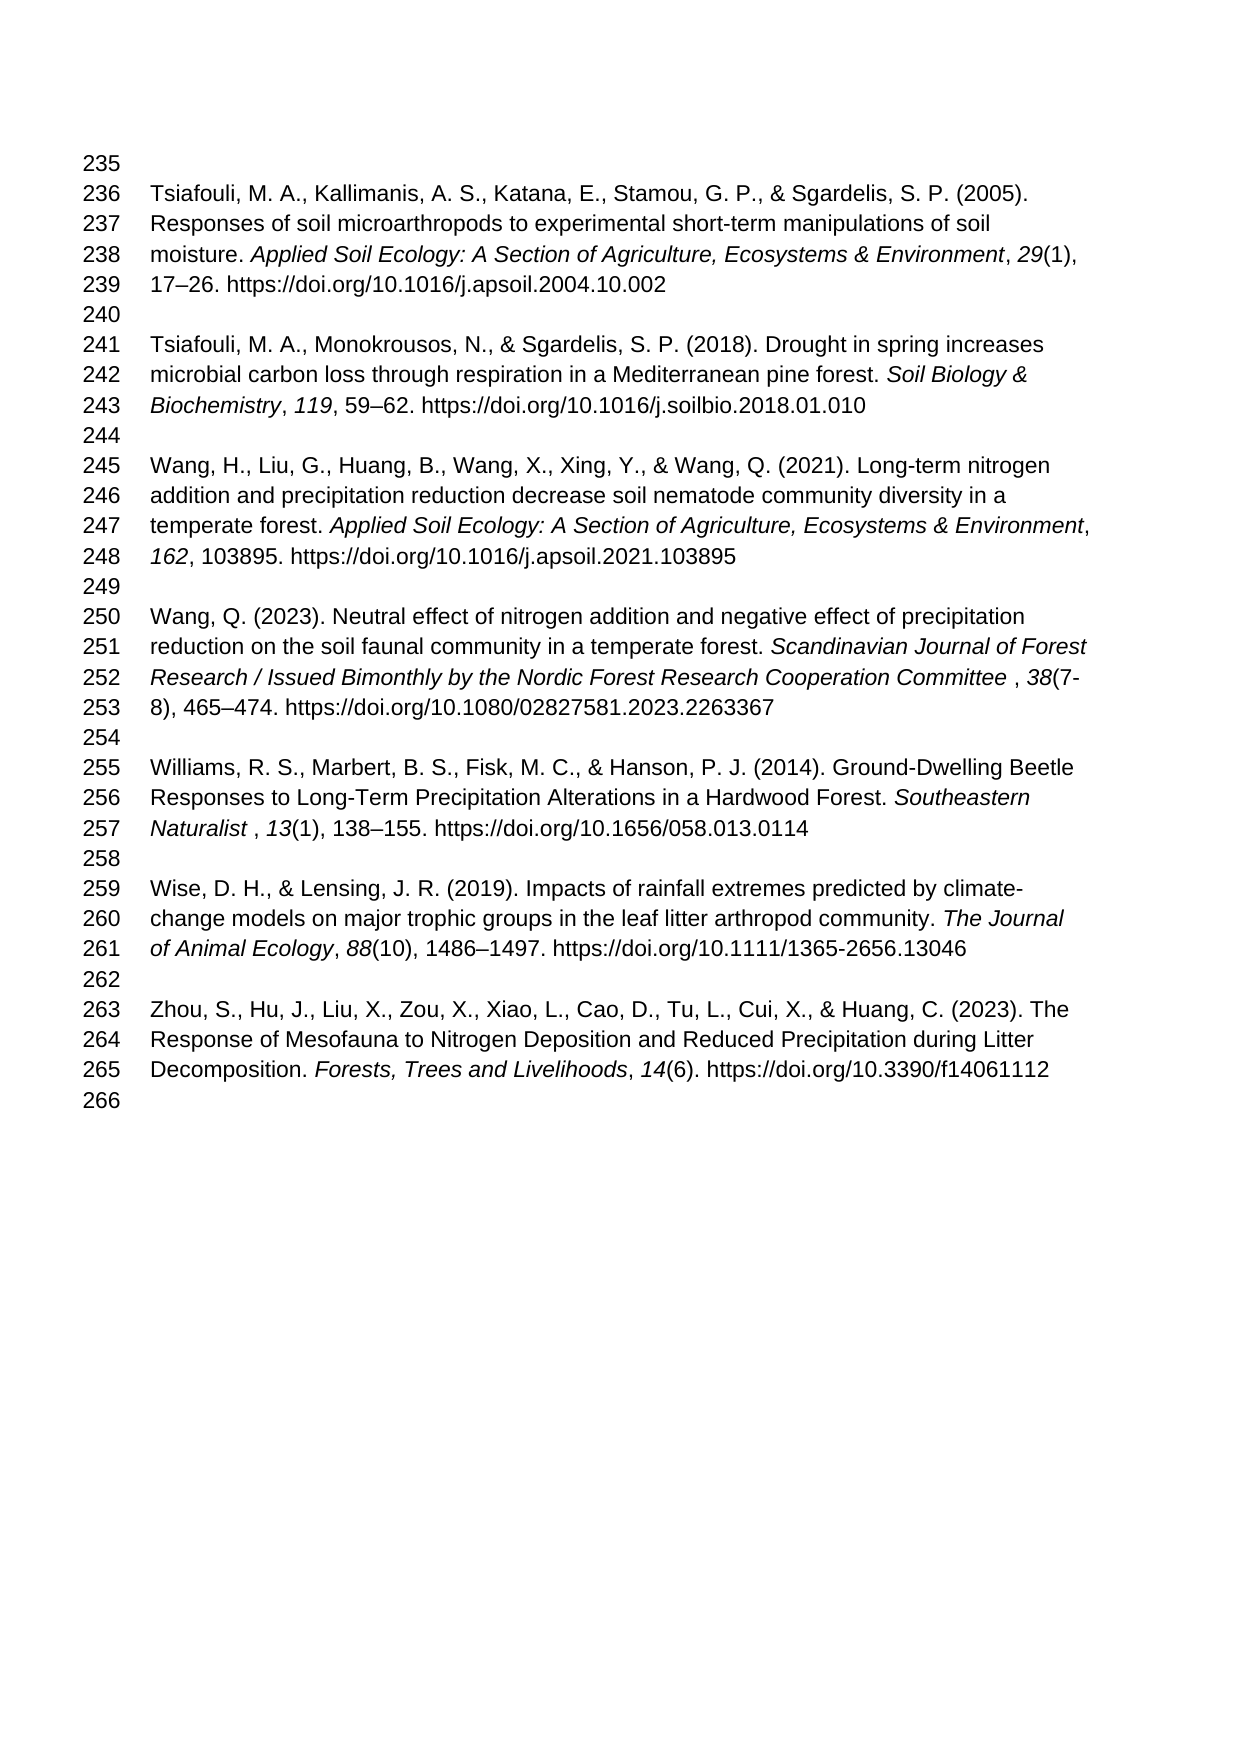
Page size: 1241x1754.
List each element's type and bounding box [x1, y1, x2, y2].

text [150, 150, 1090, 1083]
